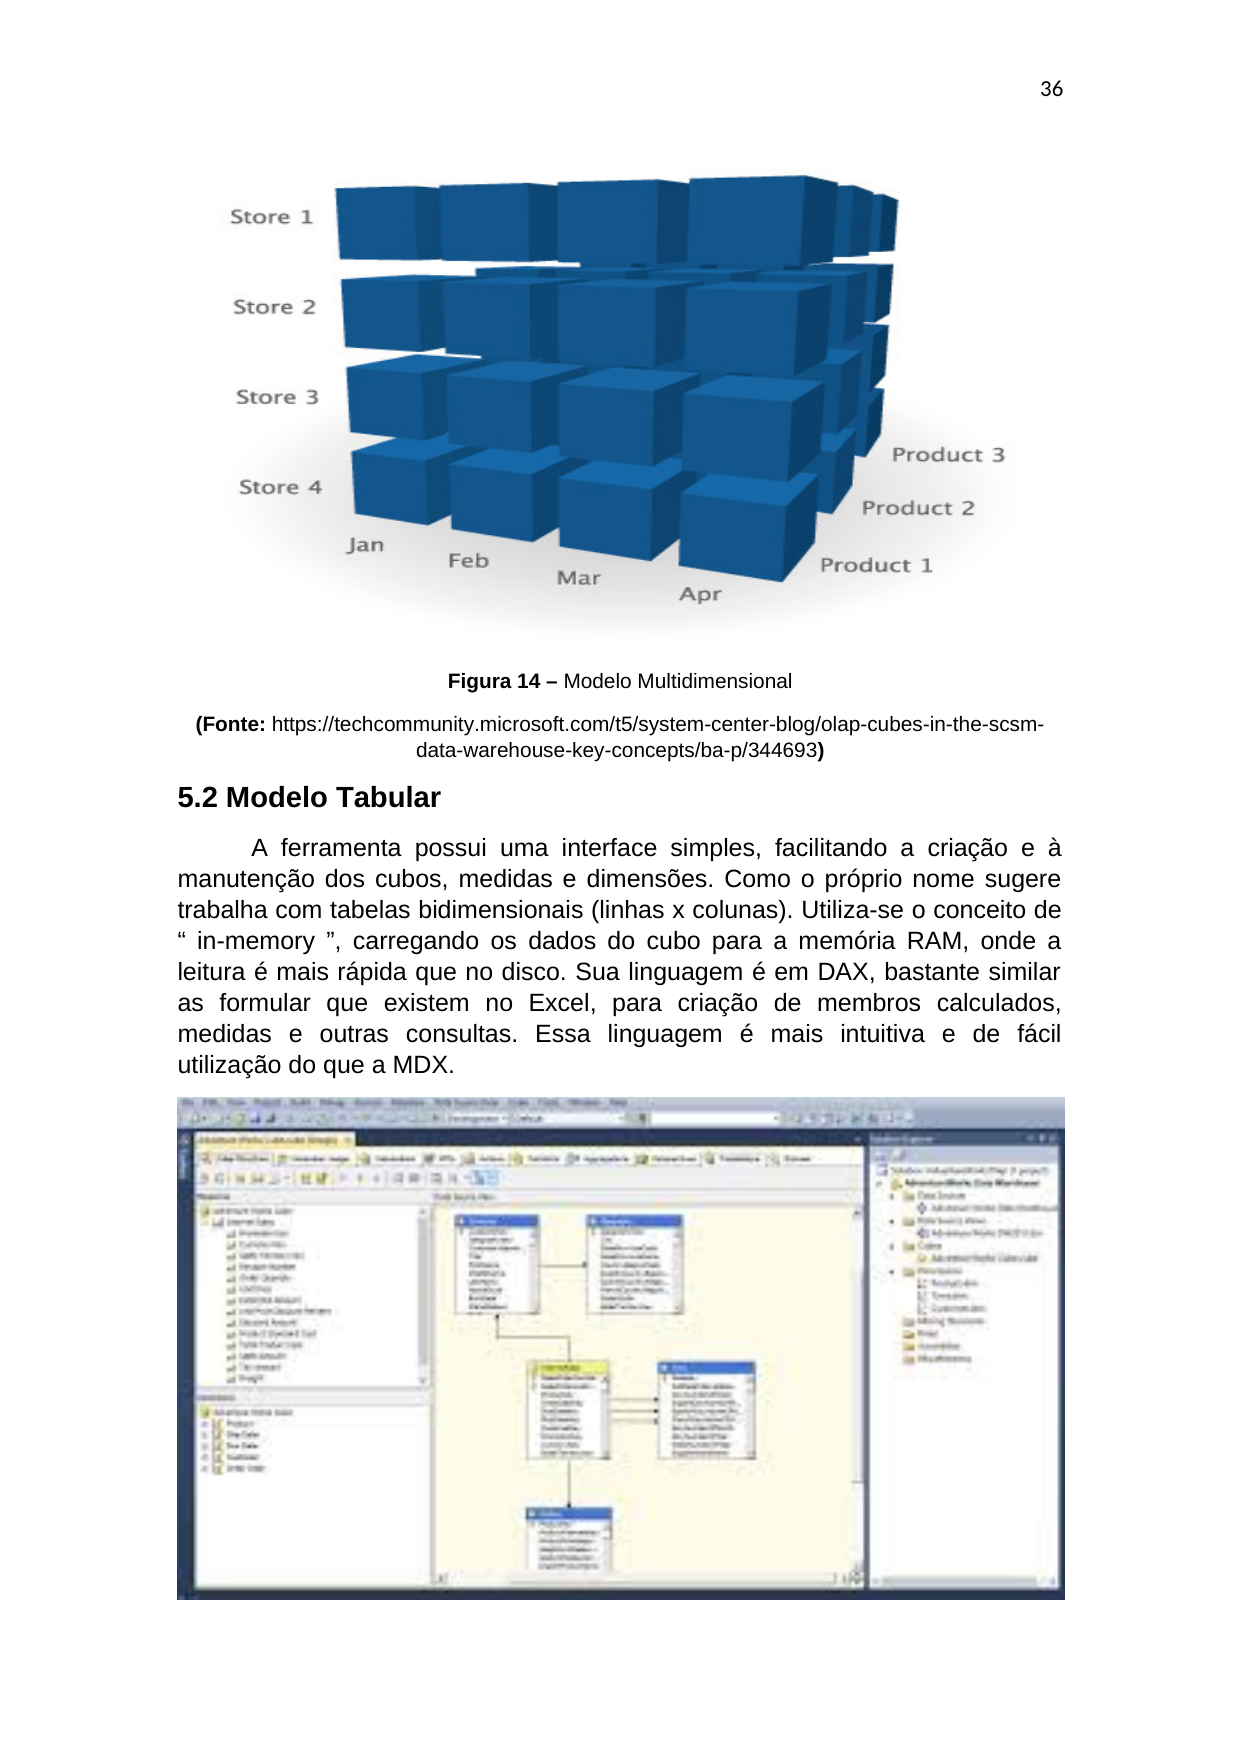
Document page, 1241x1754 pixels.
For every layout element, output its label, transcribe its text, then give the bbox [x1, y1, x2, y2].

text Figura 14 – Modelo Multidimensional [177, 669, 1063, 693]
picture [177, 148, 1064, 651]
text A ferramenta possui uma interface simples, facilitando a criação e à manutenção dos cubos, medidas e dimensões. Como o próprio nome sugere trabalha com tabelas bidimensionais (linhas x colunas). Utiliza-se o conceito de “ in-memory ”, carregando os dados do cubo para a memória RAM, onde a leitura é mais rápida que no disco. Sua linguagem é em DAX, bastante similar as formular que existem no Excel, para criação de membros calculados, medidas e outras consultas. Essa linguagem é mais intuitiva e de fácil utilização do que a MDX. [177, 833, 1063, 1079]
text (Fonte: https://techcommunity.microsoft.com/t5/system-center-blog/olap-cubes-in-the-scsm-data-warehouse-key-concepts/ba-p/344693) [177, 712, 1063, 761]
picture [177, 1097, 1065, 1600]
text 5.2 Modelo Tabular [177, 780, 1063, 813]
